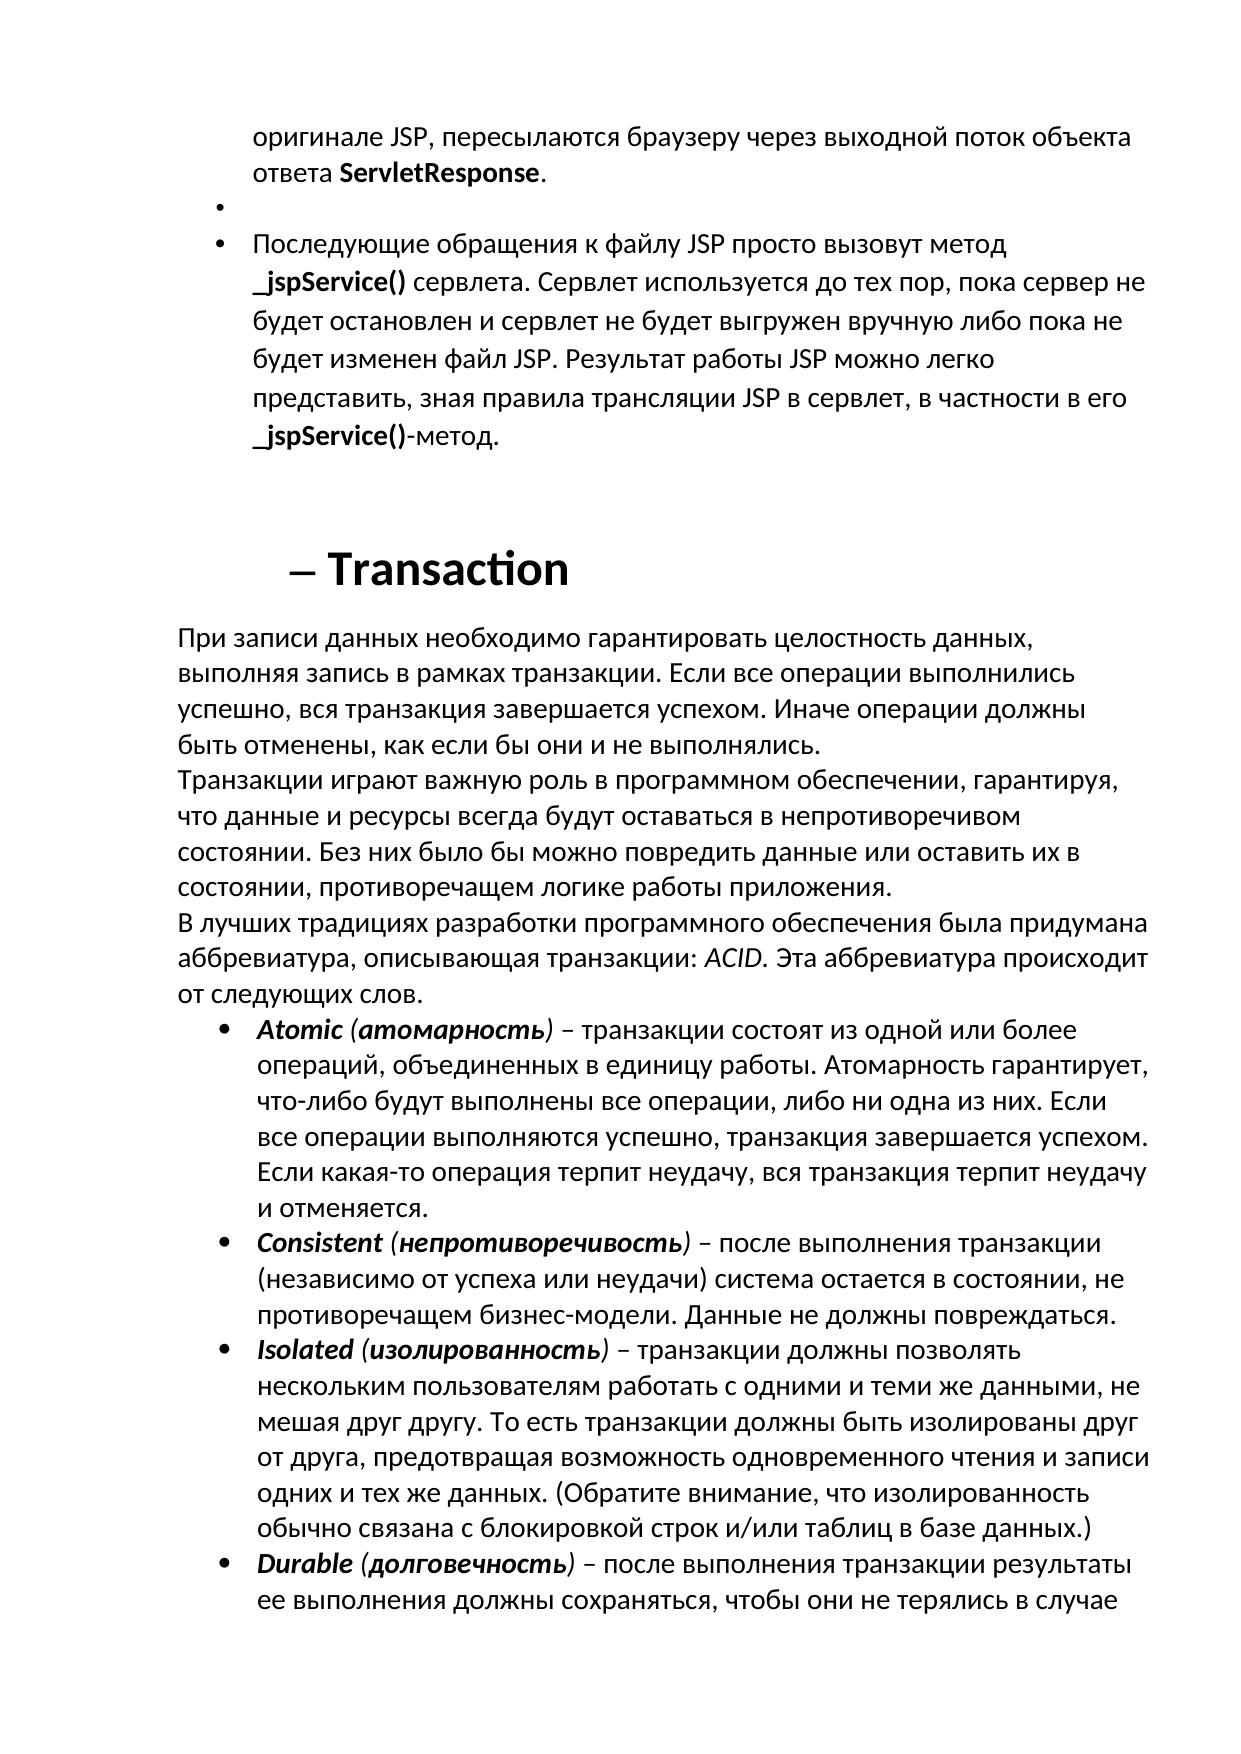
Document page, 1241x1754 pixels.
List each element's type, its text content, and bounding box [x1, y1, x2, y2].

list Transaction [290, 536, 1152, 597]
list Последующие обращения к файлу JSP просто вызовут метод _jspService() сервлета. Сервлет используется до тех пор, пока сервер не будет остановлен и сервлет не будет выгружен вручную либо пока не будет изменен файл JSP. Результат работы JSP можно легко представить, зная правила трансляции JSP в сервлет, в частности в его _jspService()-метод. [215, 225, 1152, 453]
list Atomic (атомарность) – транзакции состоят из одной или более операций, объединенных в единицу работы. Атомарность гарантирует, что-либо будут выполнены все операции, либо ни одна из них. Если все операции выполняются успешно, транзакция завершается успехом. Если какая-то операция терпит неудачу, вся транзакция терпит неудачу и отменяется. [219, 1011, 1152, 1224]
text При записи данных необходимо гарантировать целостность данных, выполняя запись в рамках транзакции. Если все операции выполнились успешно, вся транзакция завершается успехом. Иначе операции должны быть отменены, как если бы они и не выполнялись. [177, 619, 1152, 761]
text В лучших традициях разработки программного обеспечения была придумана аббревиатура, описывающая транзакции: ACID. Эта аббревиатура происходит от следующих слов. [177, 904, 1152, 1011]
text Транзакции играют важную роль в программном обеспечении, гарантируя, что данные и ресурсы всегда будут оставаться в непротиворечивом состоянии. Без них было бы можно повредить данные или оставить их в состоянии, противоречащем логике работы приложения. [177, 761, 1152, 904]
